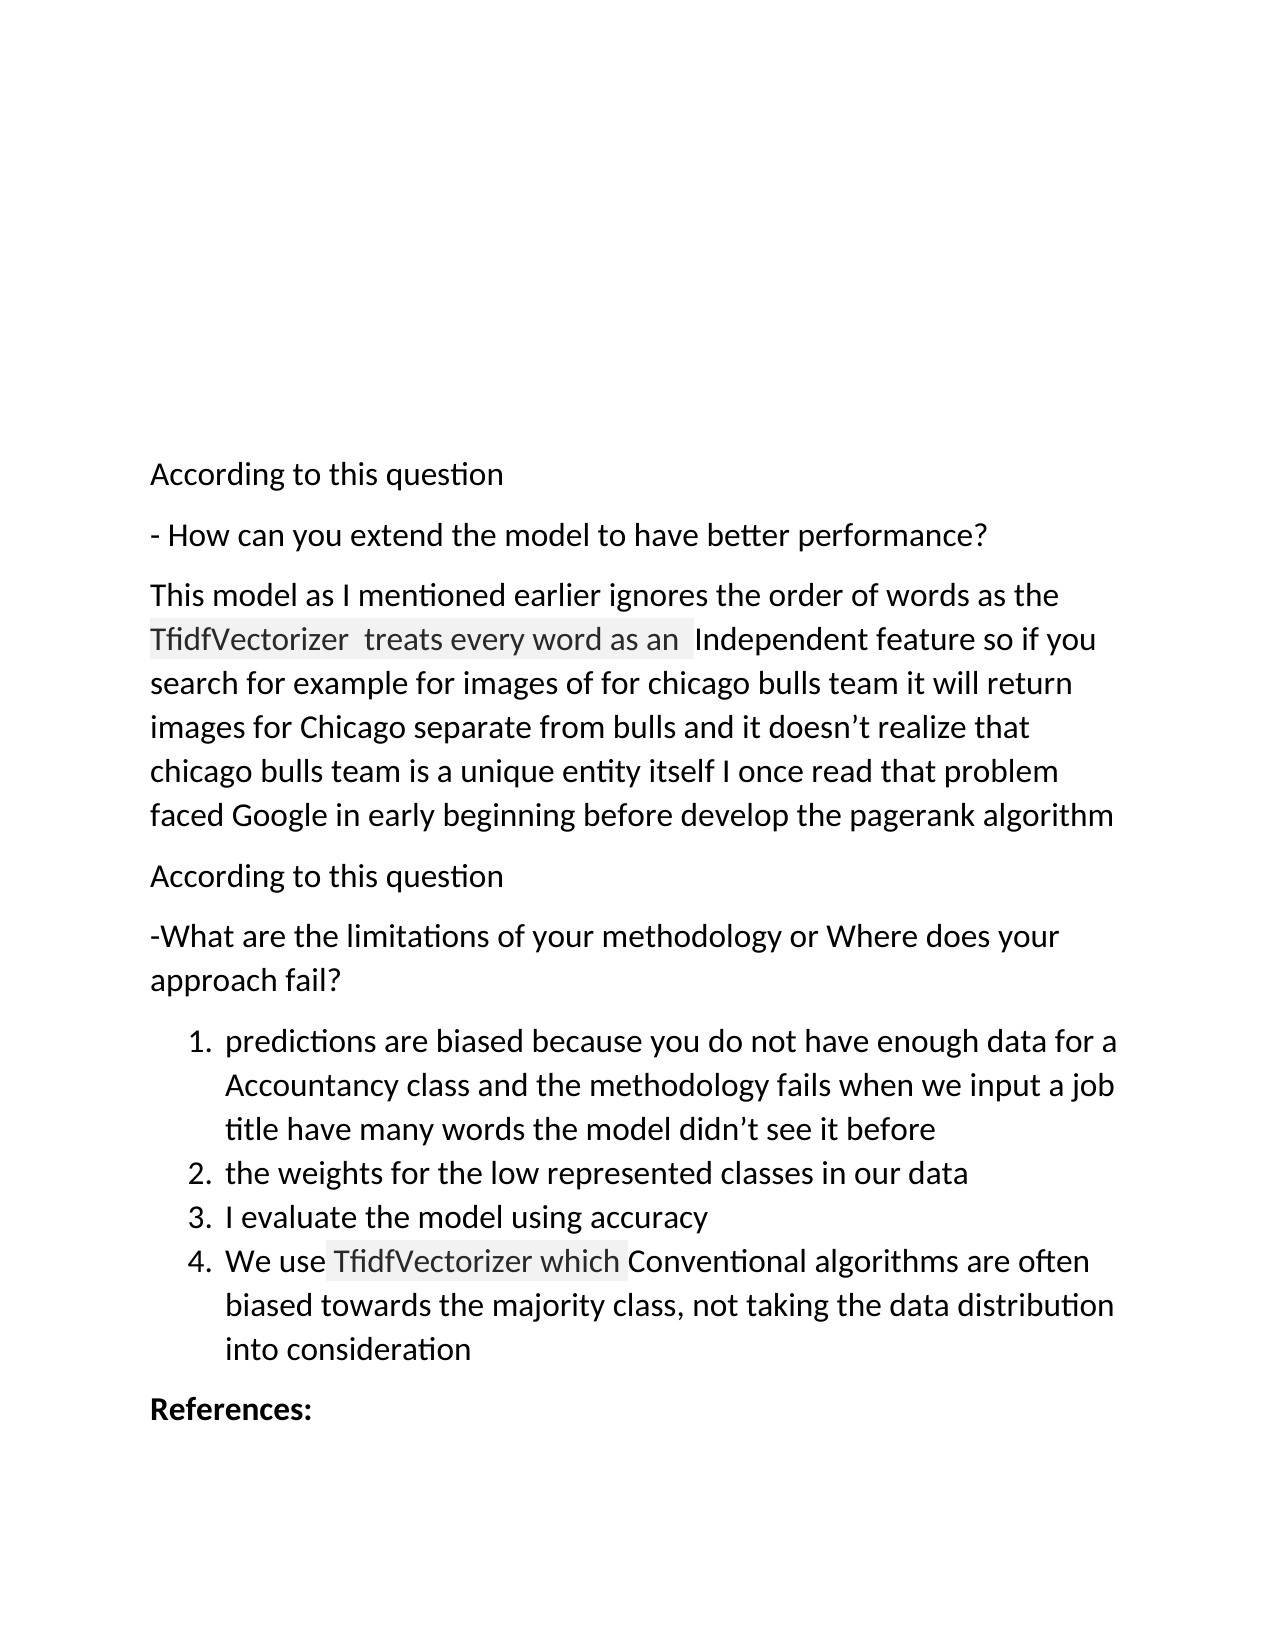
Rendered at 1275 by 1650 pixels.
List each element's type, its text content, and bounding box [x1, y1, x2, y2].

list the weights for the low represented classes in our data [187, 1152, 1125, 1193]
text According to this question [150, 453, 1125, 494]
text -What are the limitations of your methodology or Where does your approach fail? [150, 915, 1125, 1000]
text References: [150, 1388, 1125, 1429]
text - How can you extend the model to have better performance? [150, 514, 1125, 554]
text This model as I mentioned earlier ignores the order of words as the TfidfVectorizer treats every word as an Independent feature so if you search for example for images of for chicago bulls team it will return images for Chicago separate from bulls and it doesn’t realize that chicago bulls team is a unique entity itself I once read that problem faced Google in early beginning before develop the pagerank algorithm [150, 574, 1125, 835]
list We use TfidfVectorizer which Conventional algorithms are often biased towards the majority class, not taking the data distribution into consideration [187, 1240, 1125, 1368]
list predictions are biased because you do not have enough data for a Accountancy class and the methodology fails when we input a job title have many words the model didn’t see it before [187, 1020, 1125, 1149]
list I evaluate the model using accuracy [187, 1196, 1125, 1237]
text According to this question [150, 855, 1125, 896]
